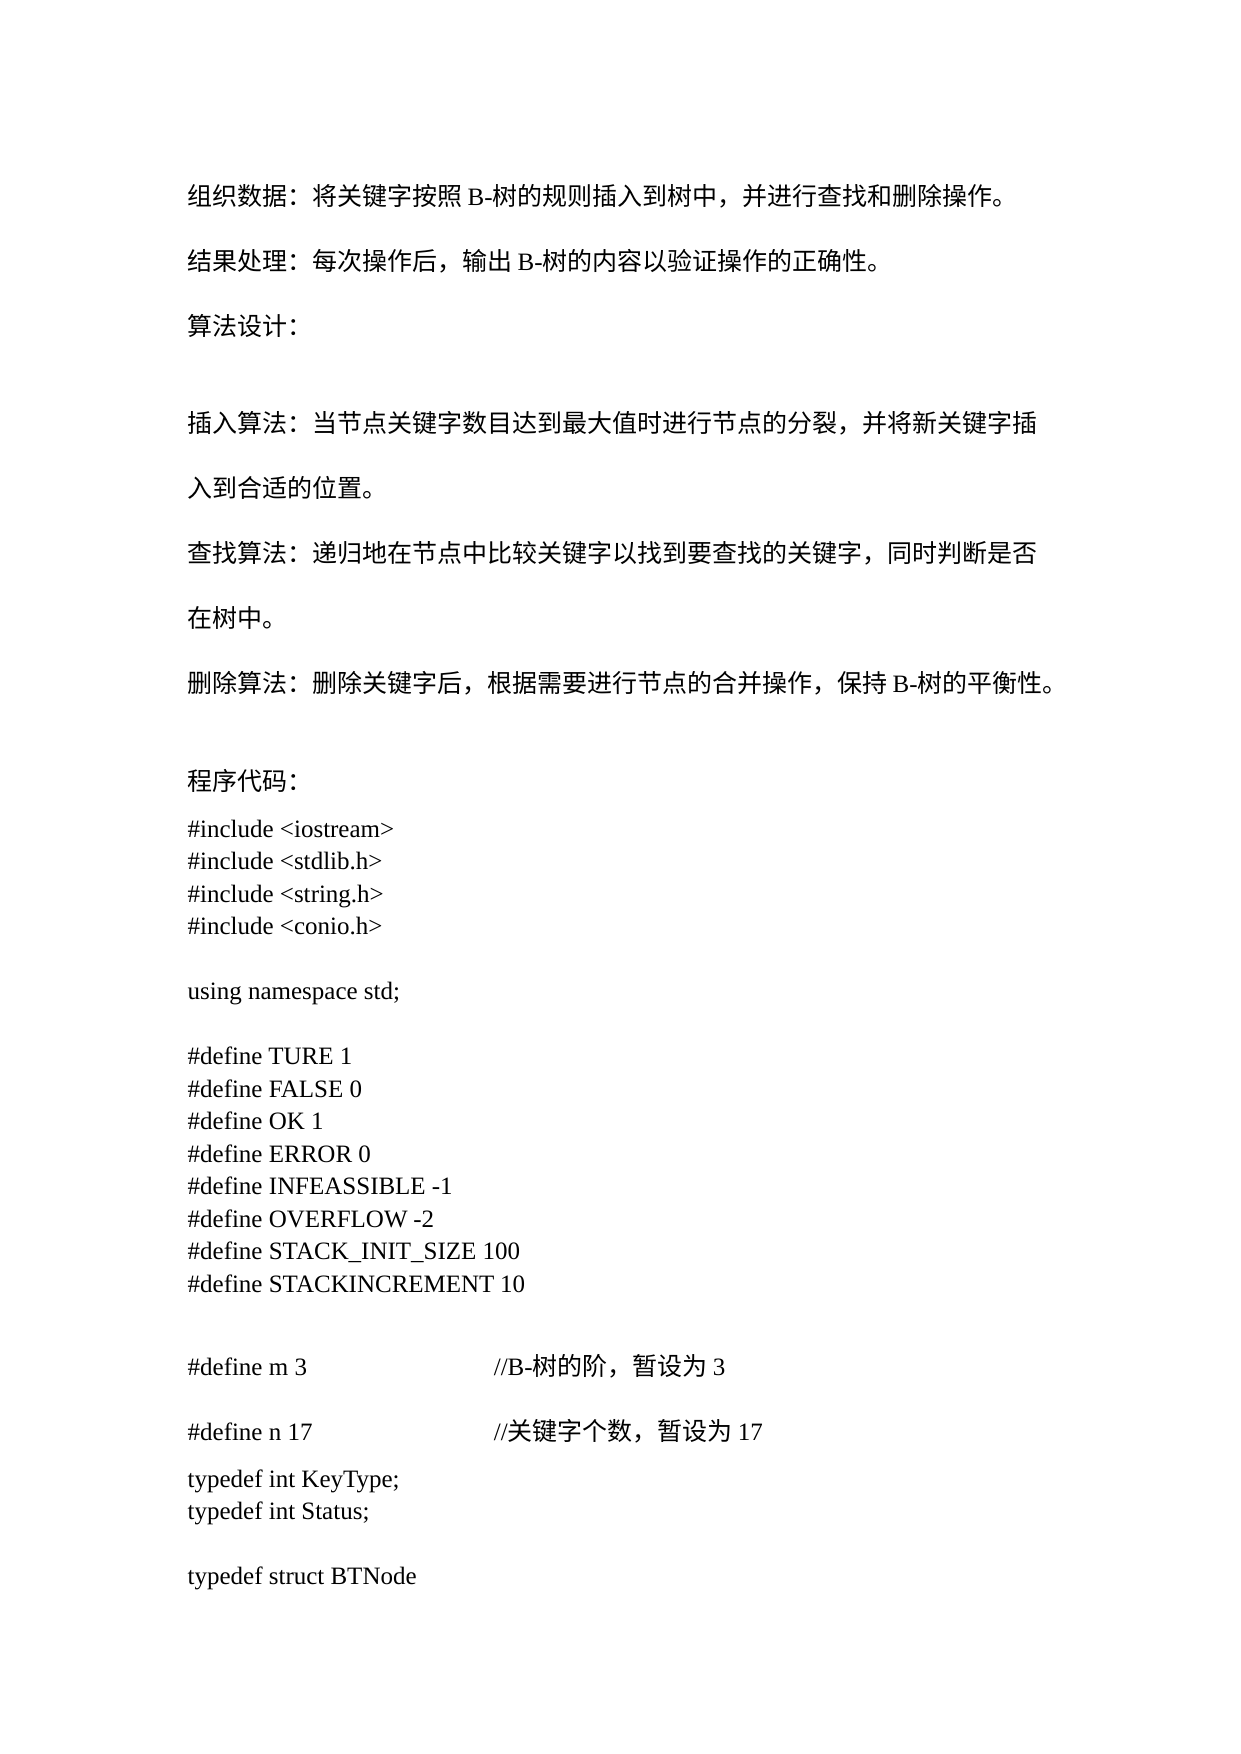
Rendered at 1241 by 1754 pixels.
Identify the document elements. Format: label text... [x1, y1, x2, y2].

text #define n 17 //关键字个数，暂设为17 [187, 1397, 1053, 1462]
text 算法设计： [187, 292, 1053, 357]
text #include <conio.h> [187, 909, 1053, 942]
text #include <iostream> [187, 812, 1053, 844]
text #define STACKINCREMENT 10 [187, 1267, 1053, 1299]
text #define OK 1 [187, 1104, 1053, 1137]
text #define STACK_INIT_SIZE 100 [187, 1234, 1053, 1267]
text typedef int Status; [187, 1494, 1053, 1527]
text 结果处理：每次操作后，输出B-树的内容以验证操作的正确性。 [187, 227, 1053, 292]
text typedef int KeyType; [187, 1462, 1053, 1494]
text #define OVERFLOW -2 [187, 1202, 1053, 1234]
text 查找算法：递归地在节点中比较关键字以找到要查找的关键字，同时判断是否在树中。 [187, 519, 1053, 649]
text #define m 3 //B-树的阶，暂设为3 [187, 1332, 1053, 1397]
text using namespace std; [187, 974, 1053, 1007]
text #include <string.h> [187, 877, 1053, 909]
text 删除算法：删除关键字后，根据需要进行节点的合并操作，保持B-树的平衡性。 [187, 649, 1053, 714]
text typedef struct BTNode [187, 1559, 1053, 1592]
text #define ERROR 0 [187, 1137, 1053, 1169]
text 组织数据：将关键字按照B-树的规则插入到树中，并进行查找和删除操作。 [187, 162, 1053, 227]
text 程序代码： [187, 747, 1053, 812]
text #define INFEASSIBLE -1 [187, 1169, 1053, 1202]
text #include <stdlib.h> [187, 844, 1053, 877]
text #define TURE 1 [187, 1039, 1053, 1072]
text 插入算法：当节点关键字数目达到最大值时进行节点的分裂，并将新关键字插入到合适的位置。 [187, 389, 1053, 519]
text #define FALSE 0 [187, 1072, 1053, 1104]
